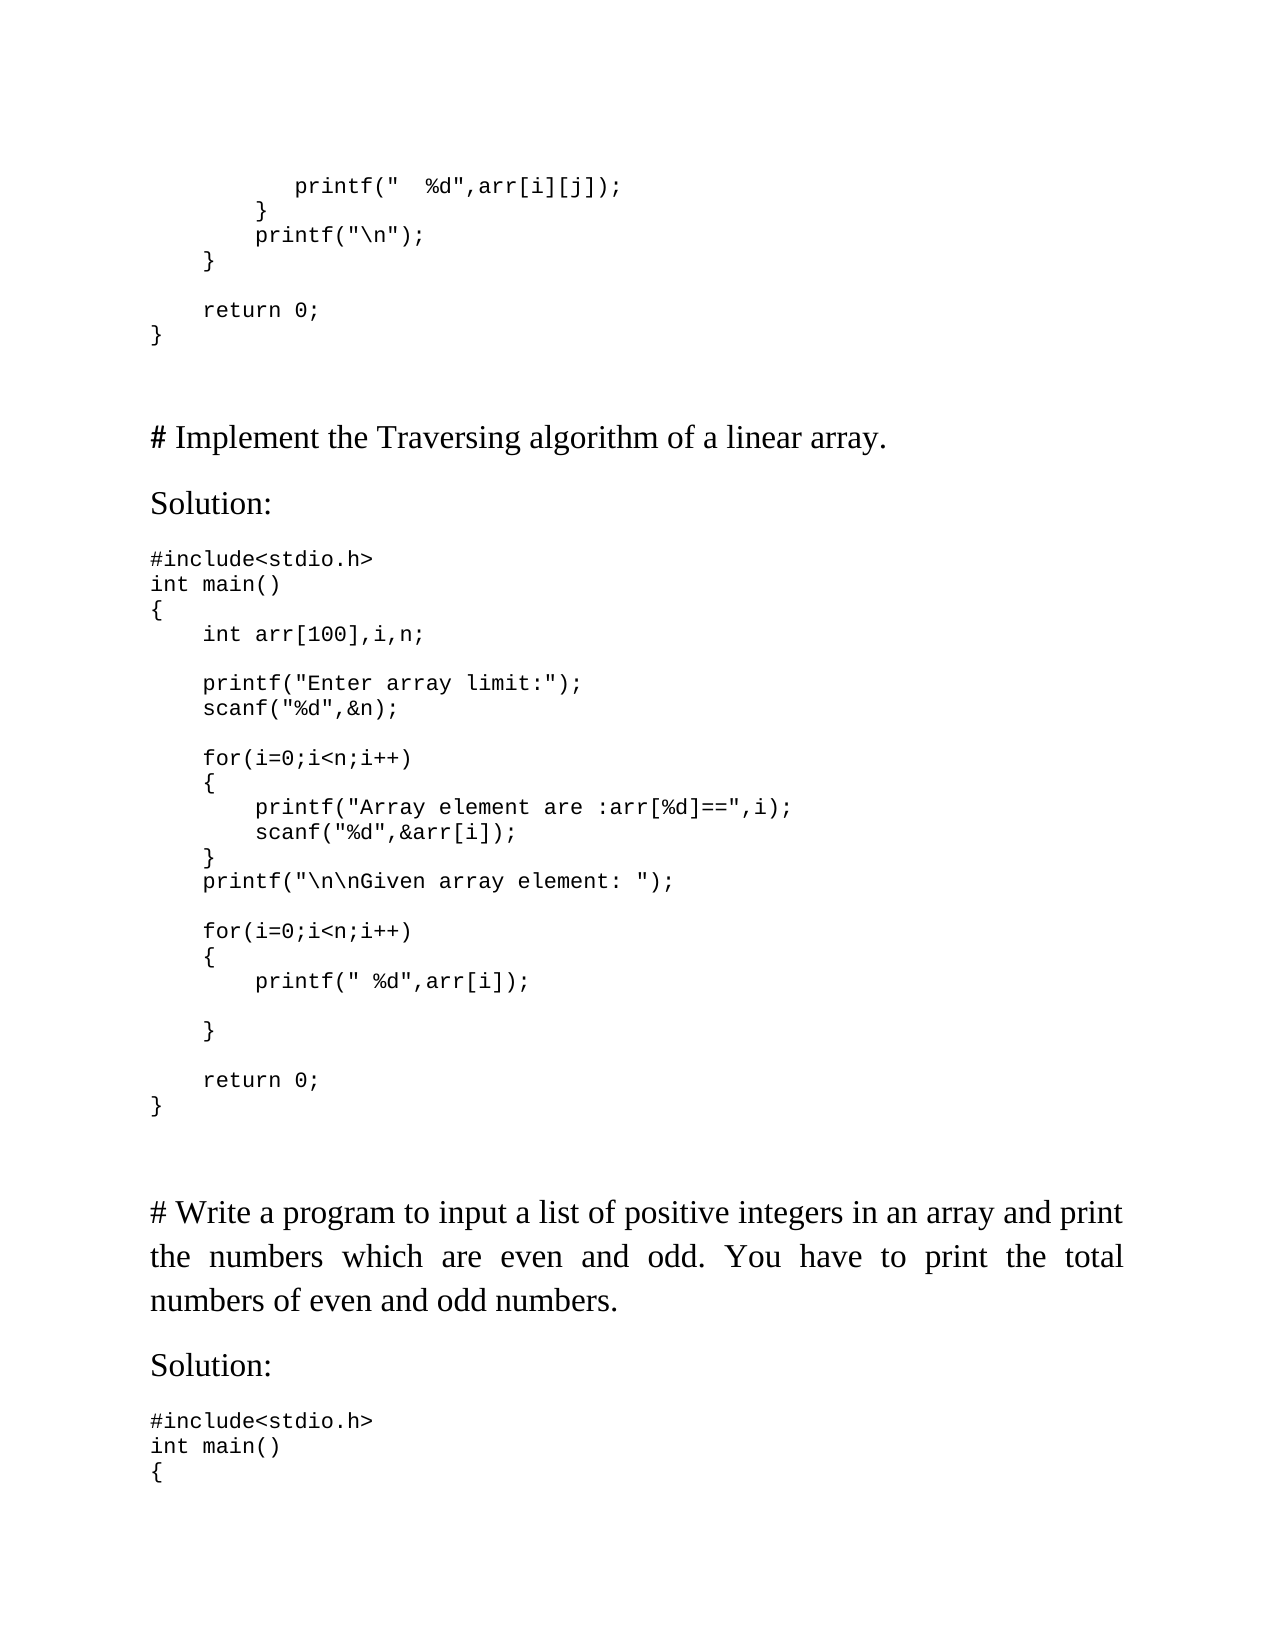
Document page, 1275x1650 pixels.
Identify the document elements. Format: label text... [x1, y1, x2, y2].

text printf("\n"); [150, 224, 1125, 249]
text int arr[100],i,n; [150, 623, 1125, 648]
text # Write a program to input a list of positive integers in an array and print the numbers which are even and odd. You have to print the total numbers of even and odd numbers. [150, 1192, 1125, 1319]
text } [150, 199, 1125, 224]
text { [150, 945, 1125, 970]
text #include<stdio.h> [150, 548, 1125, 573]
text printf("\n\nGiven array element: "); [150, 871, 1125, 896]
text scanf("%d",&arr[i]); [150, 821, 1125, 846]
text } [150, 323, 1125, 348]
text { [150, 598, 1125, 623]
text { [150, 1460, 1125, 1485]
text int main() [150, 573, 1125, 598]
text } [150, 1019, 1125, 1044]
text #include<stdio.h> [150, 1410, 1125, 1435]
text printf(" %d",arr[i]); [150, 970, 1125, 995]
text Solution: [150, 1345, 1125, 1384]
text } [150, 1094, 1125, 1119]
text return 0; [150, 299, 1125, 323]
text printf("Array element are :arr[%d]==",i); [150, 796, 1125, 821]
text for(i=0;i<n;i++) [150, 747, 1125, 772]
text } [150, 249, 1125, 274]
text printf("Enter array limit:"); [150, 672, 1125, 697]
text int main() [150, 1435, 1125, 1460]
text scanf("%d",&n); [150, 697, 1125, 722]
text return 0; [150, 1069, 1125, 1094]
text Solution: [150, 483, 1125, 522]
text } [150, 846, 1125, 871]
text { [150, 772, 1125, 796]
text # Implement the Traversing algorithm of a linear array. [150, 416, 1125, 457]
text for(i=0;i<n;i++) [150, 920, 1125, 945]
text printf(" %d",arr[i][j]); [150, 175, 1125, 199]
